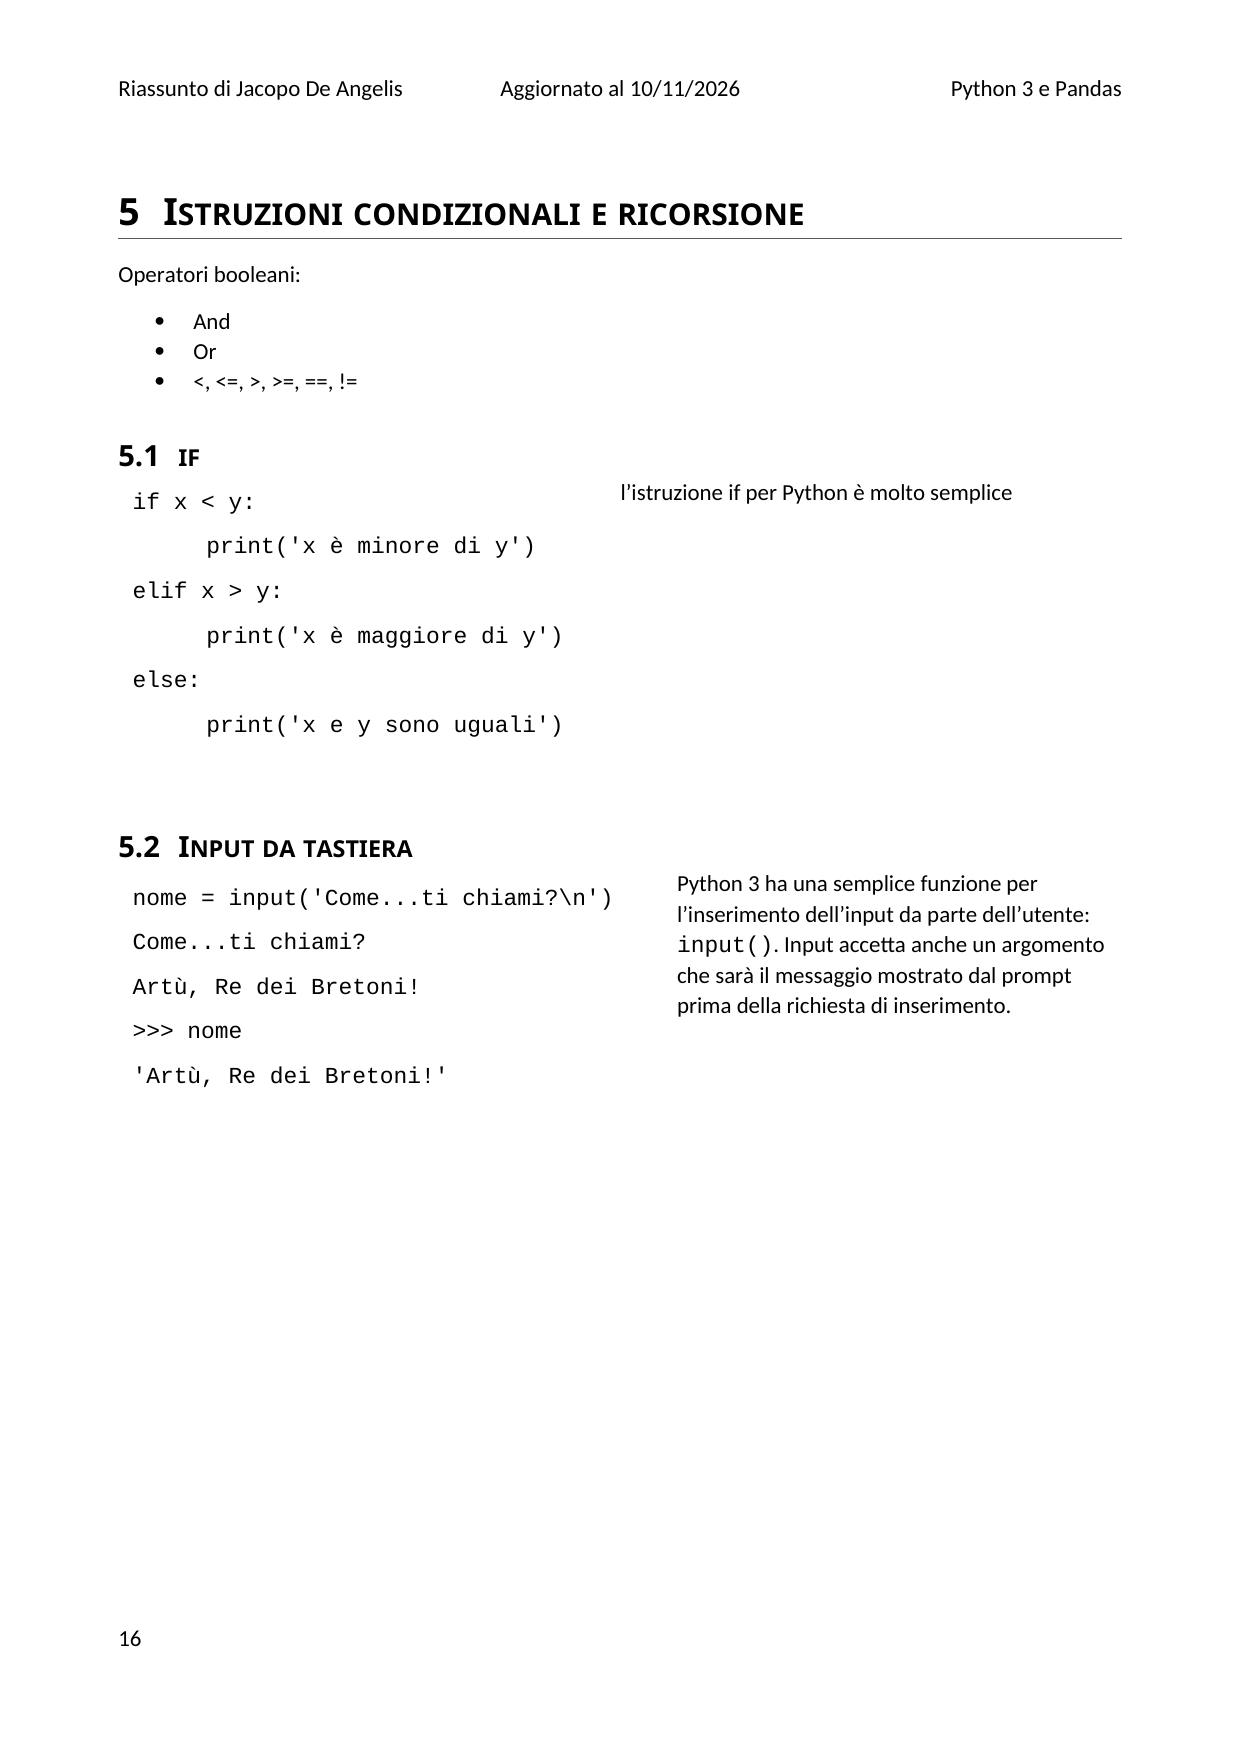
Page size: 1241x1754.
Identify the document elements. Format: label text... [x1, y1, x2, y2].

text l’istruzione if per Python è molto semplice [118, 478, 1122, 506]
list <, <=, >, >=, ==, != [156, 367, 1122, 395]
subtitle if [118, 435, 1122, 475]
subtitle Input da tastiera [118, 827, 1122, 866]
list Or [156, 337, 1122, 365]
text Python 3 ha una semplice funzione per l’inserimento dell’input da parte dell’utente: input(). Input accetta anche un argomento che sarà il messaggio mostrato dal prompt prima della richiesta di inserimento. [118, 869, 1122, 1019]
list And [156, 307, 1122, 335]
text Operatori booleani: [118, 260, 1122, 288]
subtitle Istruzioni condizionali e ricorsione [118, 185, 1122, 238]
